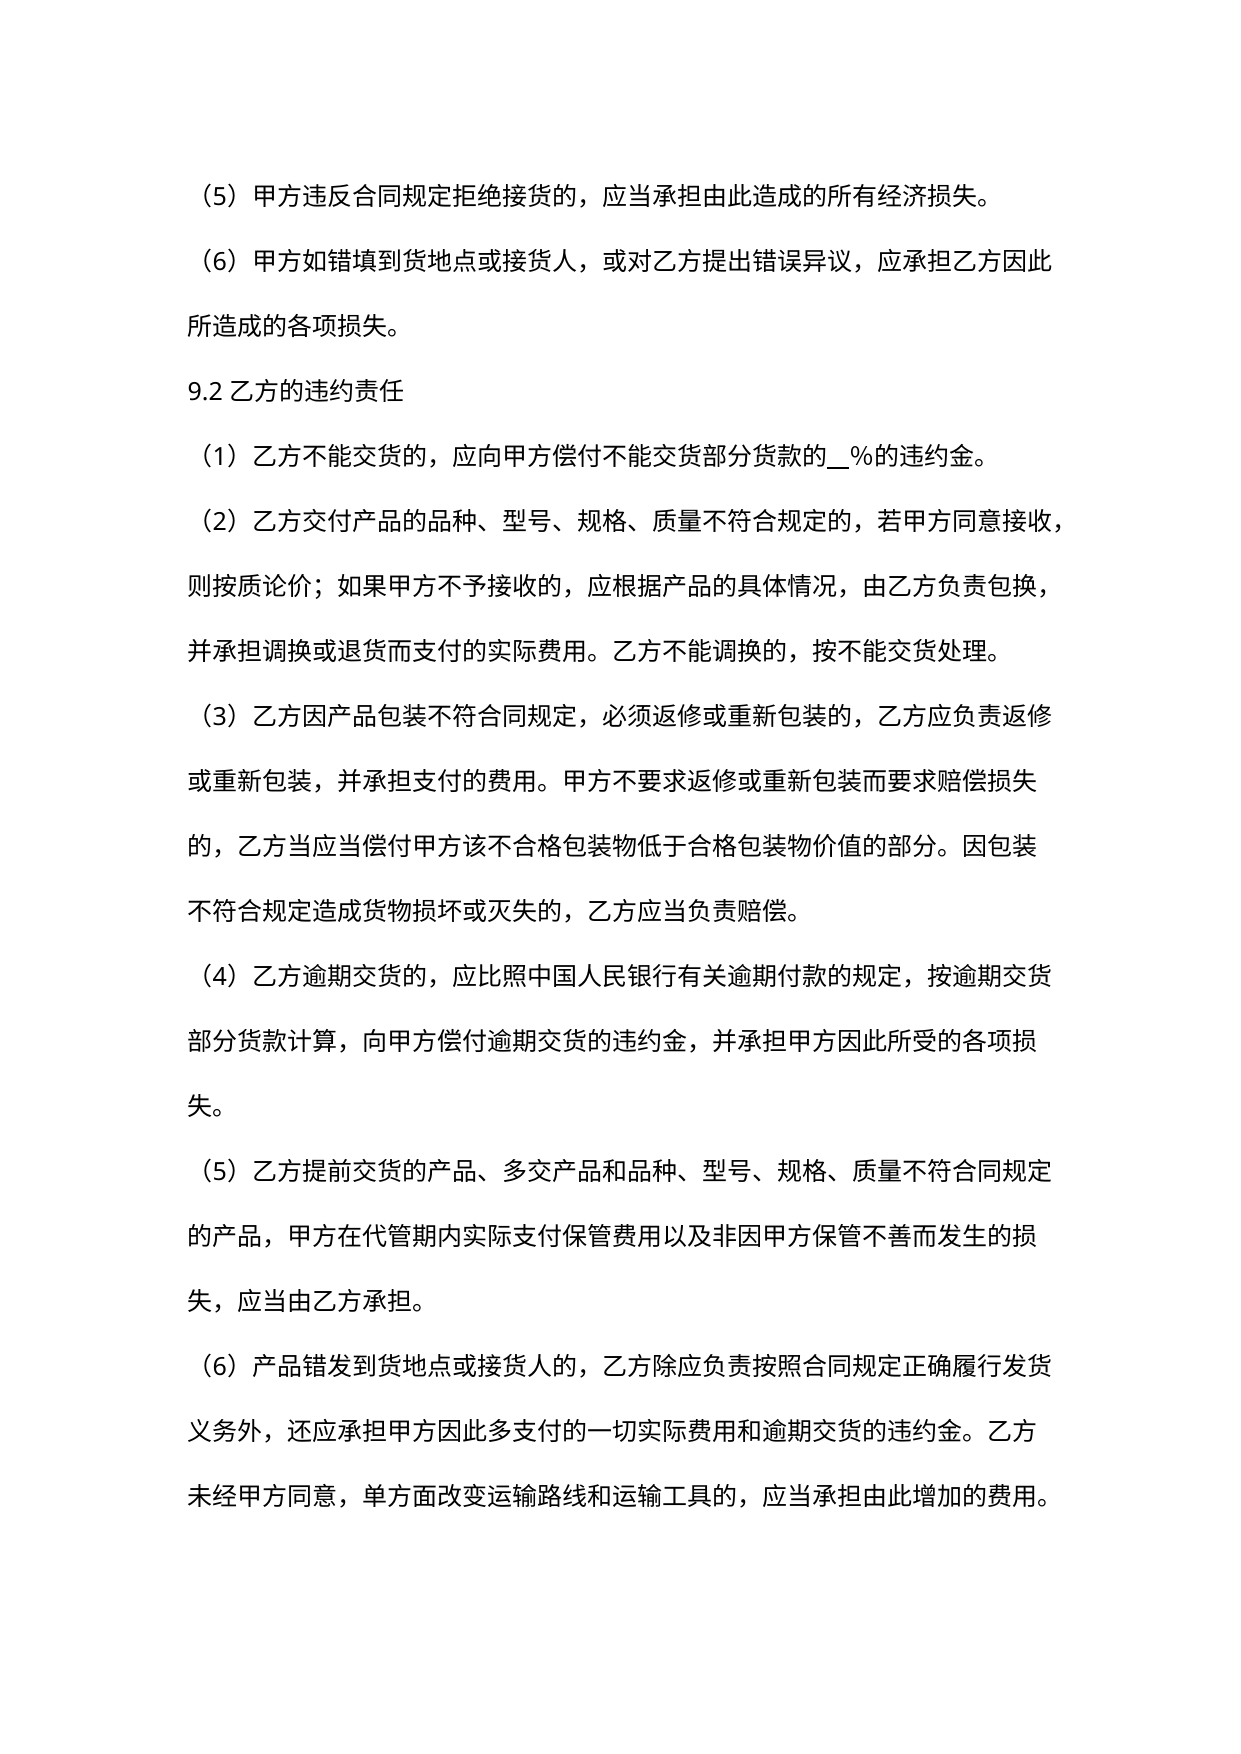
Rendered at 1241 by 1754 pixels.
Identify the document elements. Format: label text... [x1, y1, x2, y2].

text （6）产品错发到货地点或接货人的，乙方除应负责按照合同规定正确履行发货义务外，还应承担甲方因此多支付的一切实际费用和逾期交货的违约金。乙方未经甲方同意，单方面改变运输路线和运输工具的，应当承担由此增加的费用。 [187, 1332, 1053, 1592]
text （3）乙方因产品包装不符合同规定，必须返修或重新包装的，乙方应负责返修或重新包装，并承担支付的费用。甲方不要求返修或重新包装而要求赔偿损失的，乙方当应当偿付甲方该不合格包装物低于合格包装物价值的部分。因包装不符合规定造成货物损坏或灭失的，乙方应当负责赔偿。 [187, 682, 1053, 942]
text （6）甲方如错填到货地点或接货人，或对乙方提出错误异议，应承担乙方因此所造成的各项损失。 [187, 227, 1053, 357]
text （5）乙方提前交货的产品、多交产品和品种、型号、规格、质量不符合同规定的产品，甲方在代管期内实际支付保管费用以及非因甲方保管不善而发生的损失，应当由乙方承担。 [187, 1137, 1053, 1332]
text （2）乙方交付产品的品种、型号、规格、质量不符合规定的，若甲方同意接收，则按质论价；如果甲方不予接收的，应根据产品的具体情况，由乙方负责包换，并承担调换或退货而支付的实际费用。乙方不能调换的，按不能交货处理。 [187, 487, 1053, 682]
text （1）乙方不能交货的，应向甲方偿付不能交货部分货款的 ％的违约金。 [187, 422, 1053, 487]
text （4）乙方逾期交货的，应比照中国人民银行有关逾期付款的规定，按逾期交货部分货款计算，向甲方偿付逾期交货的违约金，并承担甲方因此所受的各项损失。 [187, 942, 1053, 1137]
text 9.2 乙方的违约责任 [187, 357, 1053, 422]
text （5）甲方违反合同规定拒绝接货的，应当承担由此造成的所有经济损失。 [187, 162, 1053, 227]
